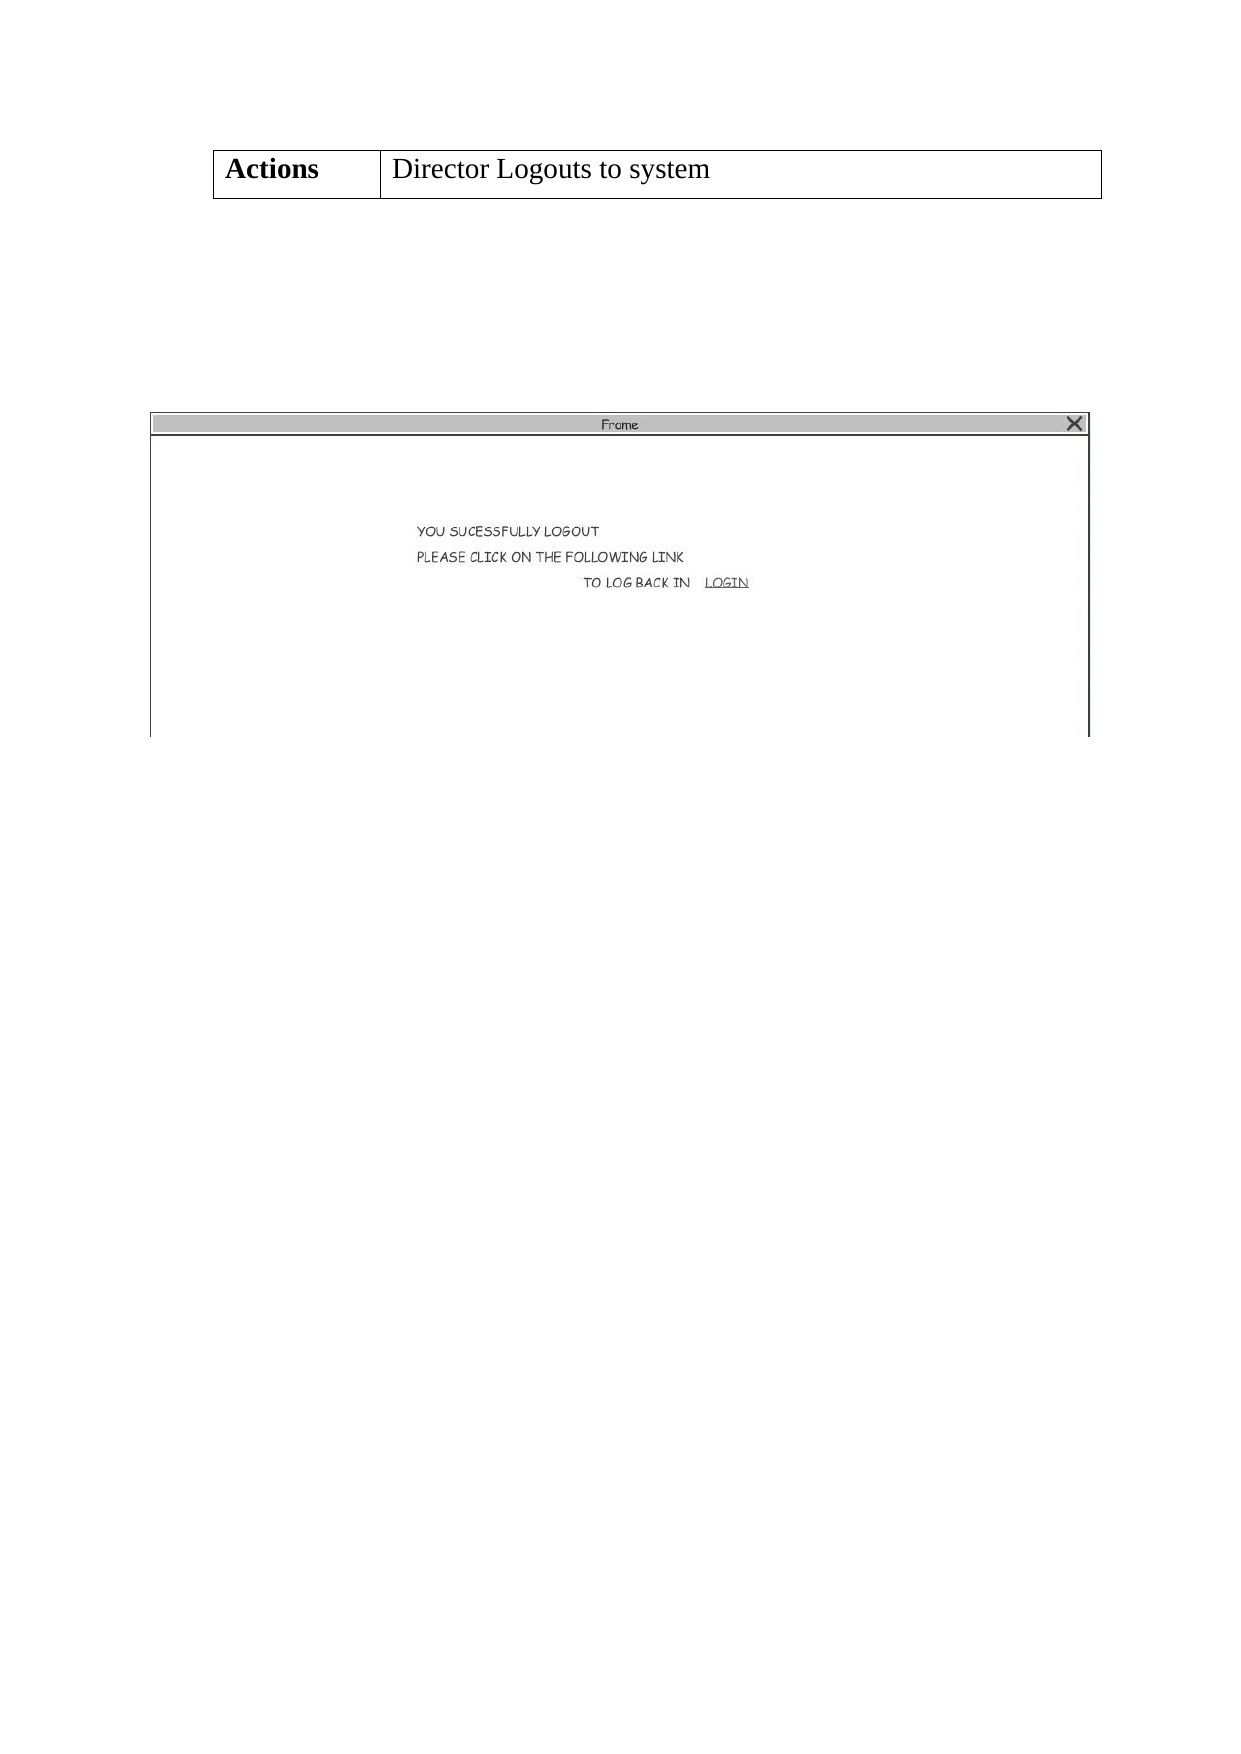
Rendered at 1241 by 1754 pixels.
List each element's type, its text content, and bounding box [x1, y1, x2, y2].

picture [150, 412, 1091, 737]
table_cell Actions [214, 151, 380, 198]
table_cell Director Logouts to system [381, 151, 1101, 198]
